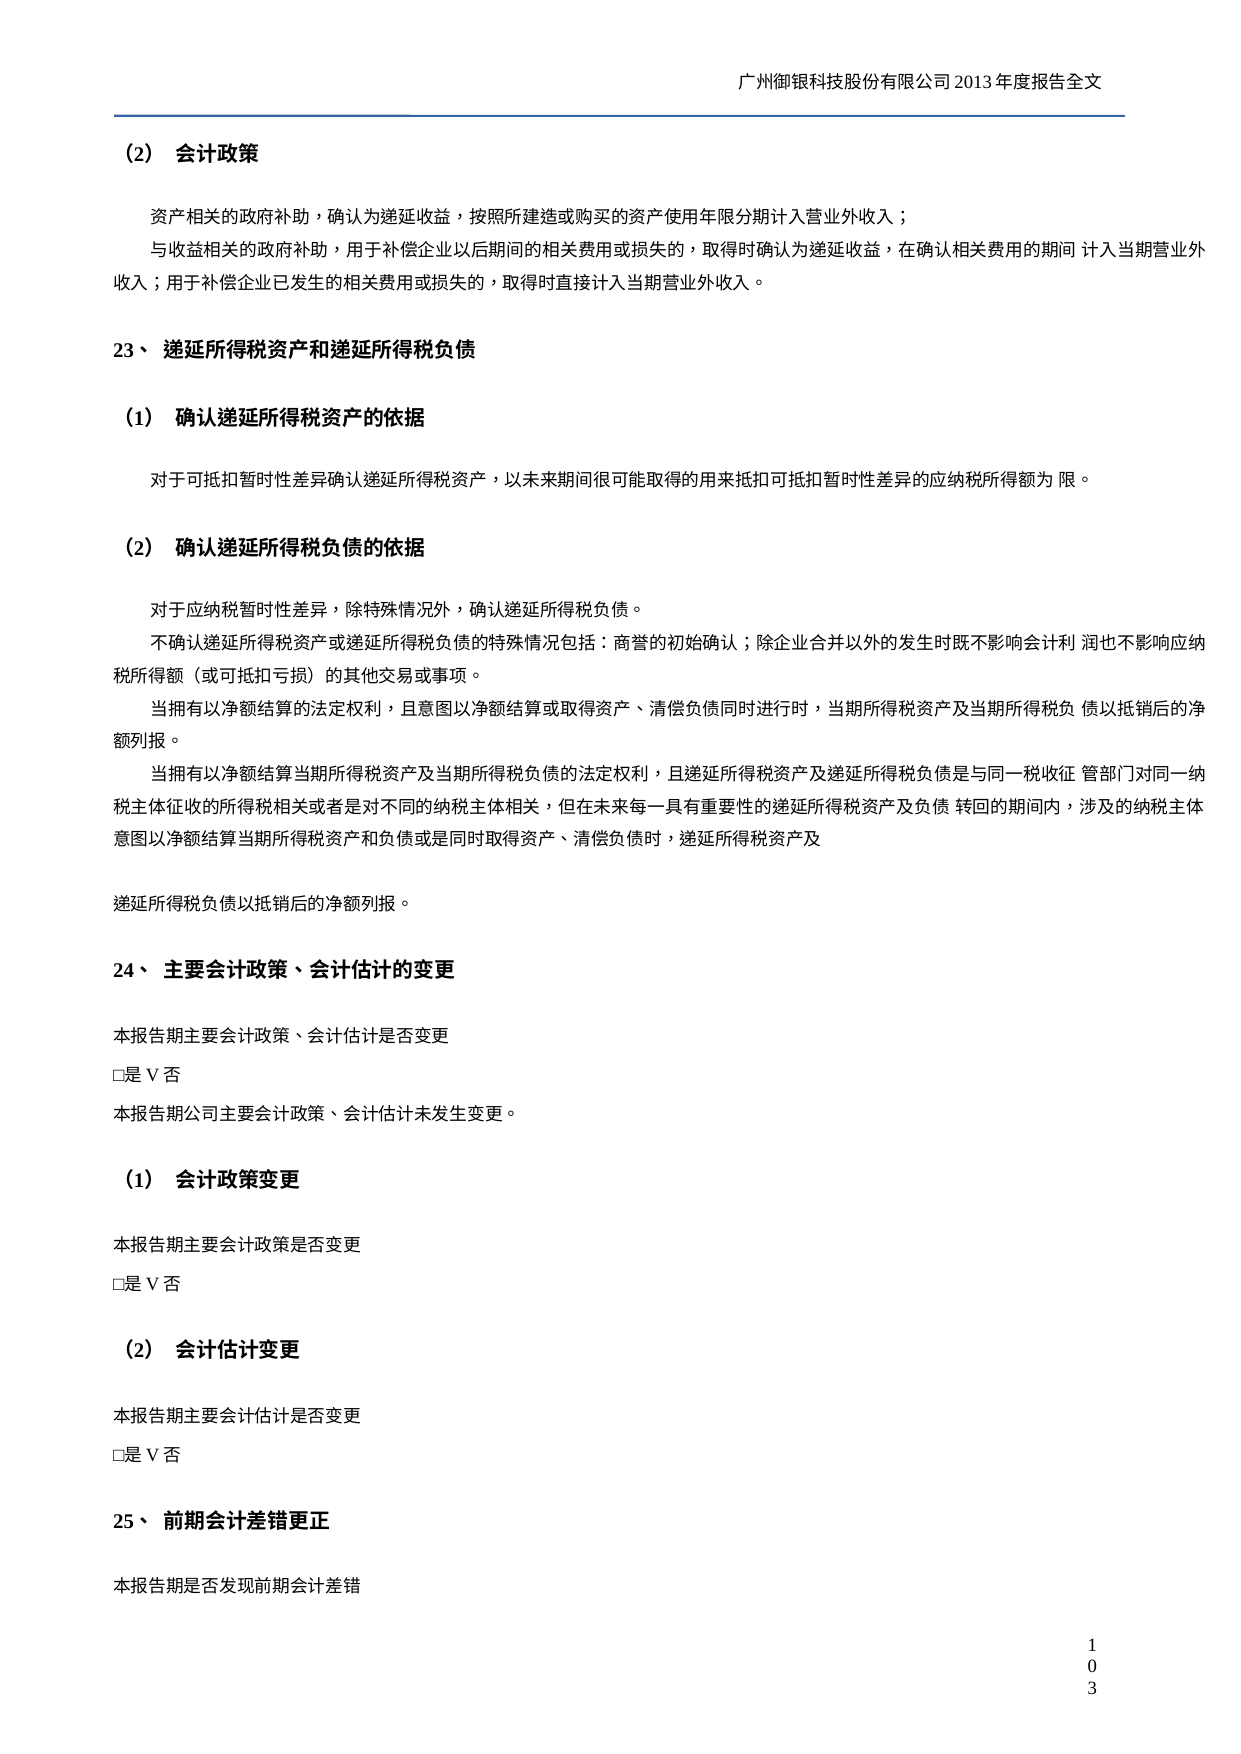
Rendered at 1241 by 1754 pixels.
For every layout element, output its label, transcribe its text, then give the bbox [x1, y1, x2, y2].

text 当拥有以净额结算的法定权利，且意图以净额结算或取得资产、清偿负债同时进行时，当期所得税资产及当期所得税负 债以抵销后的净额列报。 [113, 689, 1209, 754]
text 资产相关的政府补助，确认为递延收益，按照所建造或购买的资产使用年限分期计入营业外收入； [150, 197, 1209, 230]
text 本报告期主要会计政策是否变更 [25, 1233, 1209, 1257]
text 25、 前期会计差错更正 [25, 1506, 1209, 1534]
text 当拥有以净额结算当期所得税资产及当期所得税负债的法定权利，且递延所得税资产及递延所得税负债是与同一税收征 管部门对同一纳税主体征收的所得税相关或者是对不同的纳税主体相关，但在未来每一具有重要性的递延所得税资产及负债 转回的期间内，涉及的纳税主体意图以净额结算当期所得税资产和负债或是同时取得资产、清偿负债时，递延所得税资产及 [113, 754, 1209, 852]
text 本报告期主要会计估计是否变更 [25, 1403, 1209, 1428]
text 本报告期主要会计政策、会计估计是否变更 [25, 1024, 1209, 1048]
text 本报告期是否发现前期会计差错 [25, 1574, 1209, 1598]
text 24、 主要会计政策、会计估计的变更 [25, 956, 1209, 984]
text □是V否 [25, 1442, 1209, 1466]
text 递延所得税负债以抵销后的净额列报。 [25, 892, 1209, 916]
text （2） 会计估计变更 [25, 1335, 1209, 1364]
text 本报告期公司主要会计政策、会计估计未发生变更。 [25, 1101, 1209, 1125]
text □是V否 [25, 1062, 1209, 1087]
text （2） 确认递延所得税负债的依据 [25, 533, 1209, 561]
text □是V否 [25, 1272, 1209, 1296]
text 23、 递延所得税资产和递延所得税负债 [25, 335, 1209, 364]
text （1） 会计政策变更 [25, 1165, 1209, 1193]
text （1） 确认递延所得税资产的依据 [25, 403, 1209, 432]
text 对于可抵扣暂时性差异确认递延所得税资产，以未来期间很可能取得的用来抵扣可抵扣暂时性差异的应纳税所得额为 限。 [113, 461, 1209, 493]
text 对于应纳税暂时性差异，除特殊情况外，确认递延所得税负债。 [150, 591, 1209, 623]
text 不确认递延所得税资产或递延所得税负债的特殊情况包括：商誉的初始确认；除企业合并以外的发生时既不影响会计利 润也不影响应纳税所得额（或可抵扣亏损）的其他交易或事项。 [113, 623, 1209, 689]
text 与收益相关的政府补助，用于补偿企业以后期间的相关费用或损失的，取得时确认为递延收益，在确认相关费用的期间 计入当期营业外收入；用于补偿企业已发生的相关费用或损失的，取得时直接计入当期营业外收入。 [113, 230, 1209, 296]
text （2） 会计政策 [25, 139, 1209, 167]
